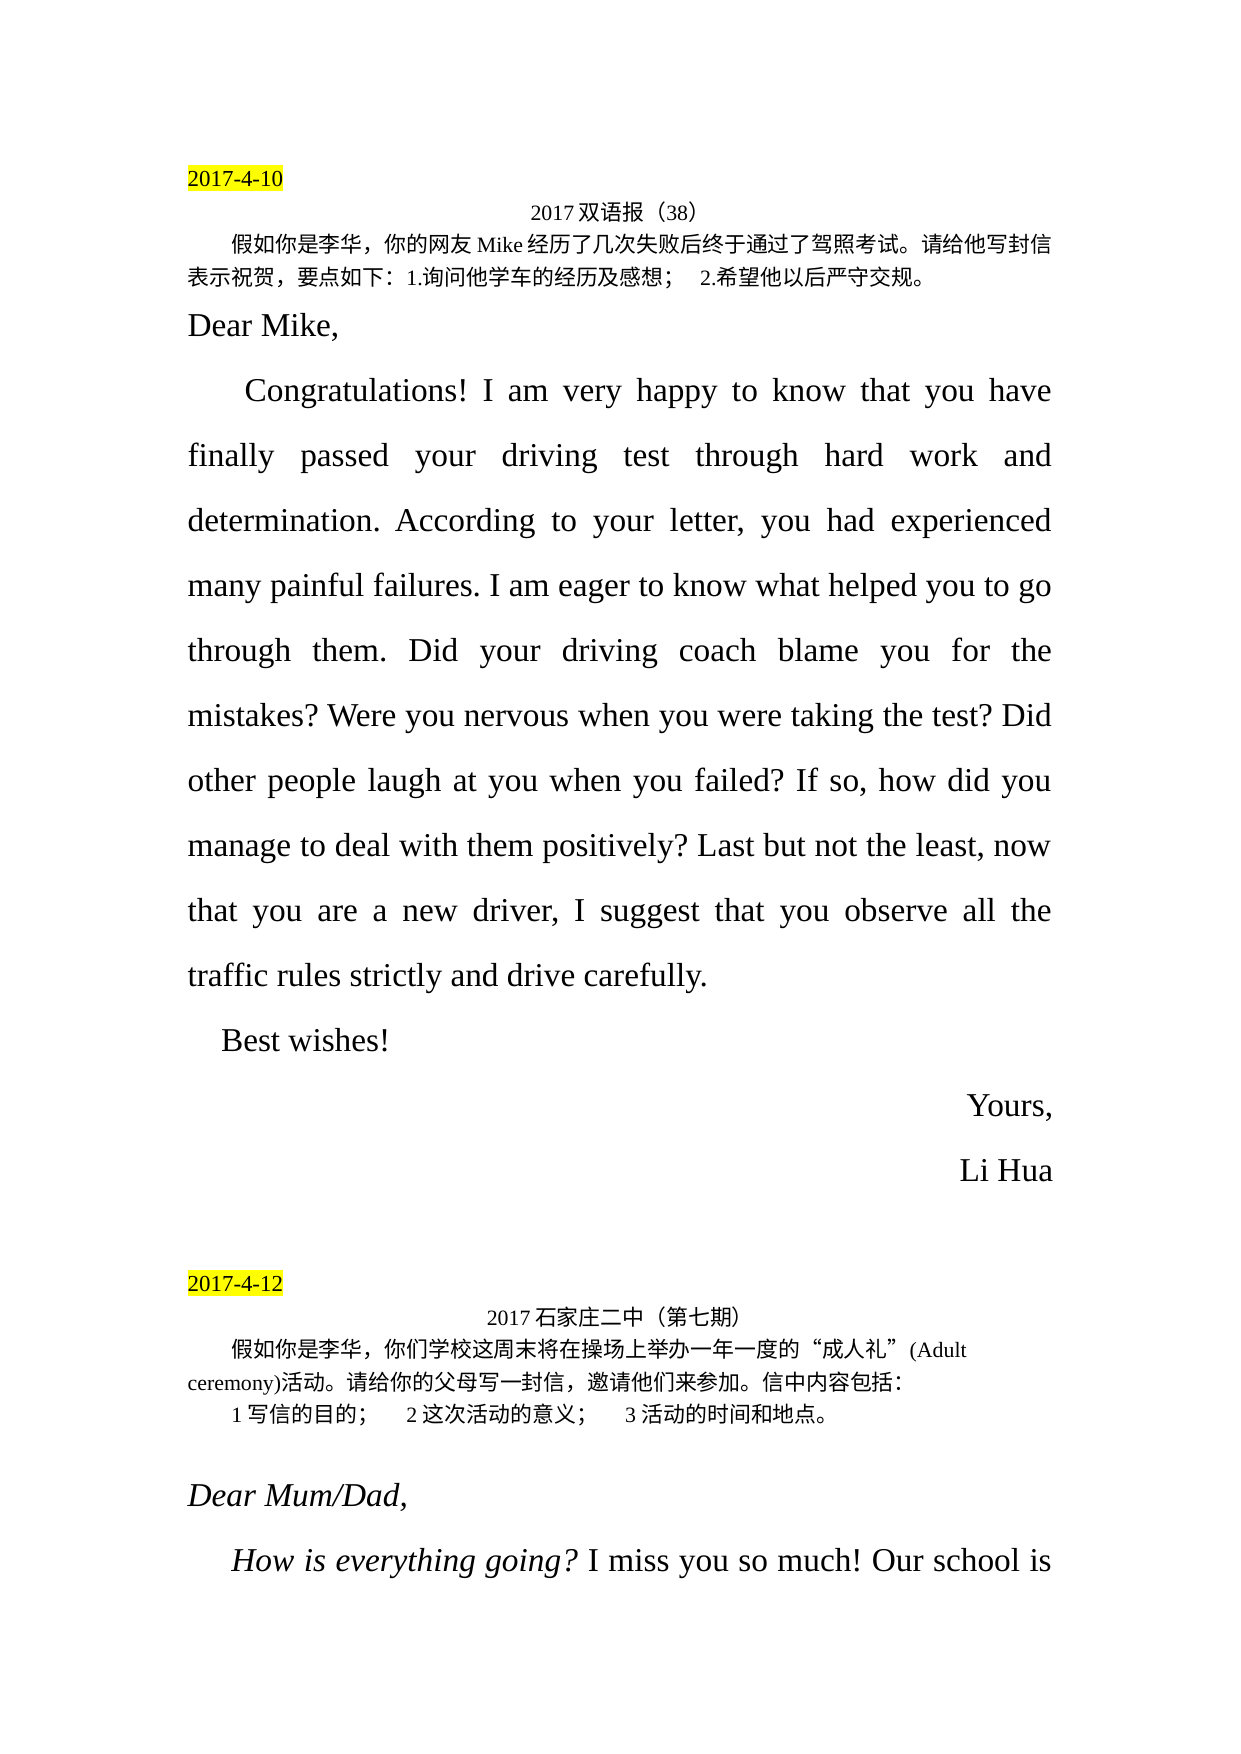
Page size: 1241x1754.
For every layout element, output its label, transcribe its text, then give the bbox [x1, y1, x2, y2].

text 2017双语报（38） [187, 194, 1053, 227]
text Dear Mike, [187, 292, 1053, 357]
text 2017石家庄二中（第七期） [187, 1299, 1053, 1332]
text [187, 1527, 1053, 1592]
text Best wishes! [187, 1007, 1053, 1072]
text Li Hua [187, 1137, 1053, 1202]
text Dear Mum/Dad, [187, 1462, 1053, 1527]
text 2017-4-10 [187, 162, 1053, 194]
text 假如你是李华，你们学校这周末将在操场上举办一年一度的“成人礼”(Adult ceremony)活动。请给你的父母写一封信，邀请他们来参加。信中内容包括： [187, 1332, 1053, 1397]
text 1 写信的目的； 2 这次活动的意义； 3 活动的时间和地点。 [187, 1397, 1053, 1429]
text Congratulations! I am very happy to know that you have finally passed your driving test through hard work and determination. According to your letter, you had experienced many painful failures. I am eager to know what helped you to go through them. Did your driving coach blame you for the mistakes? Were you nervous when you were taking the test? Did other people laugh at you when you failed? If so, how did you manage to deal with them positively? Last but not the least, now that you are a new driver, I suggest that you observe all the traffic rules strictly and drive carefully. [187, 357, 1053, 1007]
text Yours, [187, 1072, 1053, 1137]
text 假如你是李华，你的网友Mike经历了几次失败后终于通过了驾照考试。请给他写封信表示祝贺，要点如下：1.询问他学车的经历及感想； 2.希望他以后严守交规。 [187, 227, 1053, 292]
text 2017-4-12 [187, 1267, 1053, 1299]
